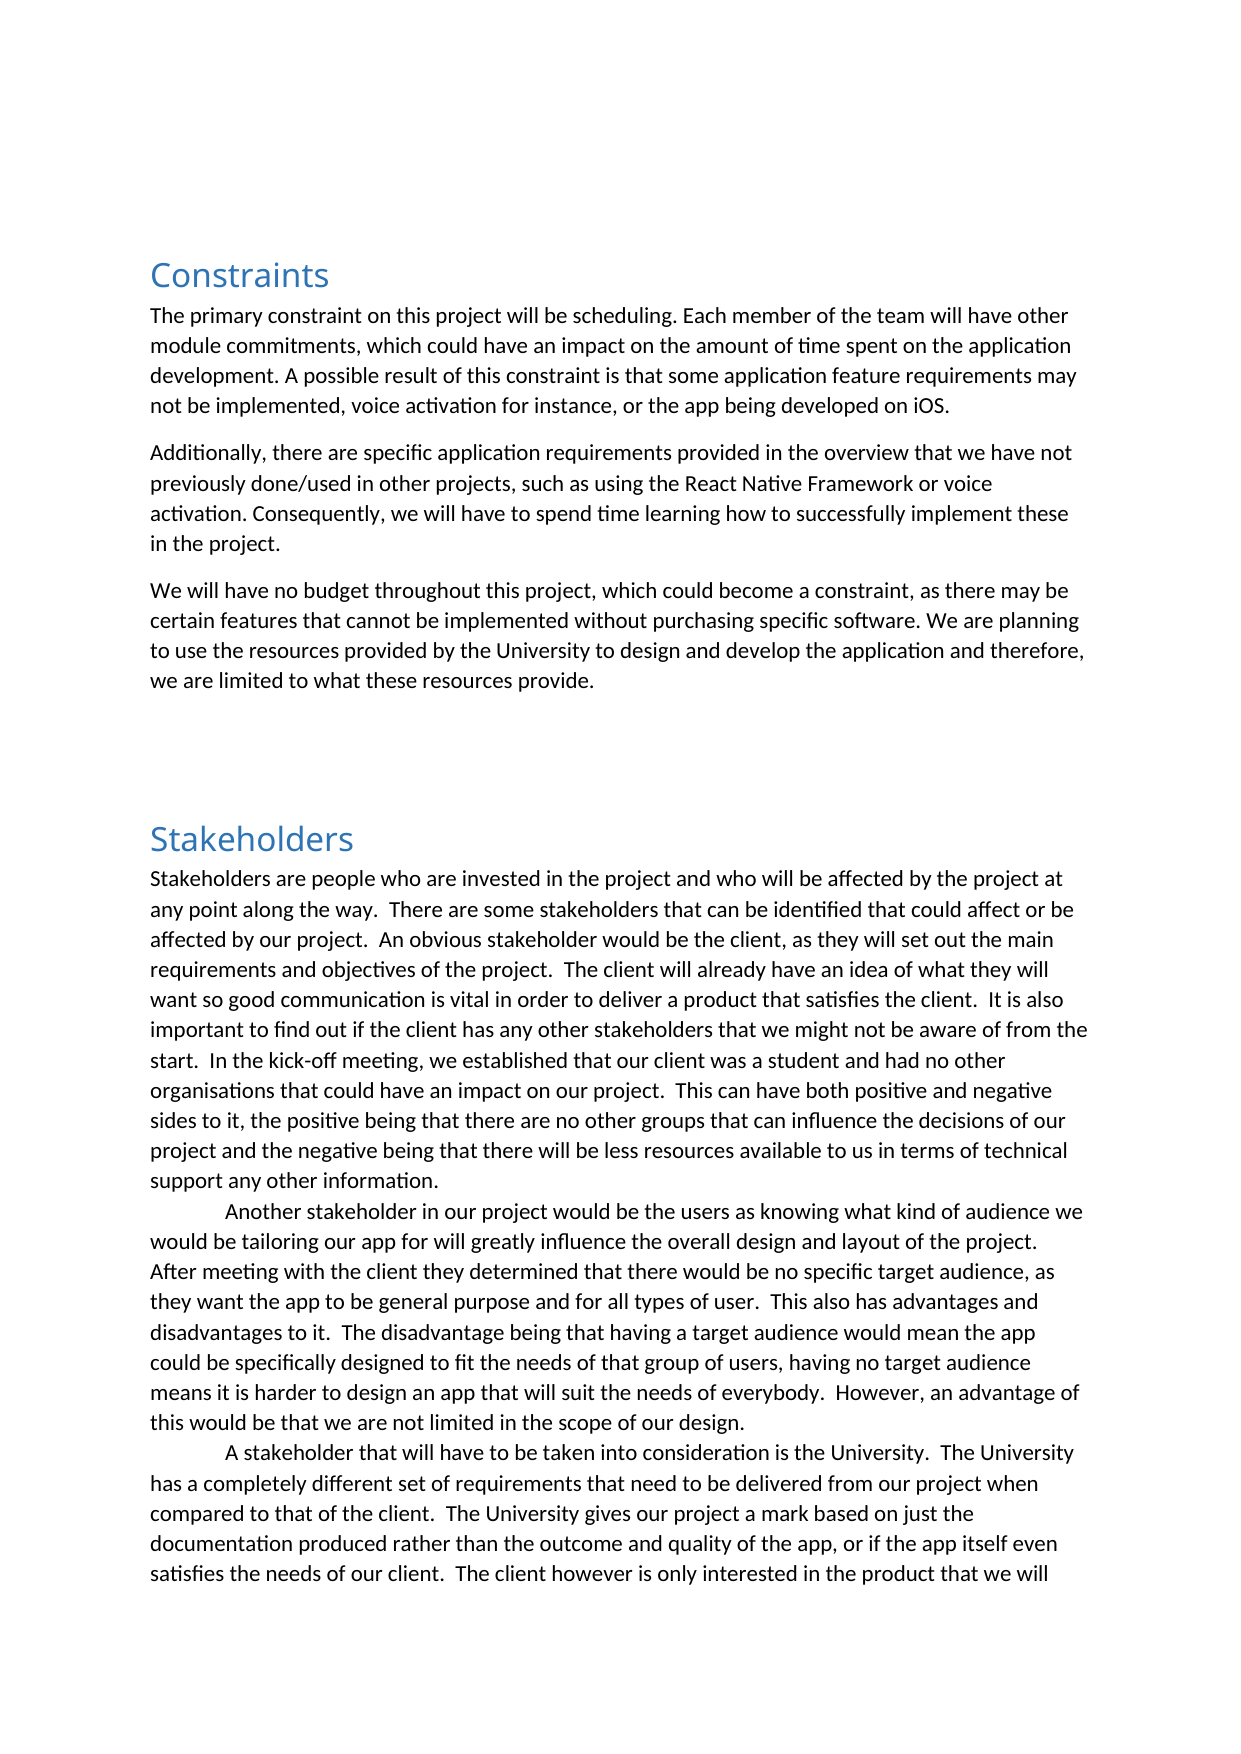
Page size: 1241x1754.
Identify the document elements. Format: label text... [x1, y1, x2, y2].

subtitle Stakeholders [150, 816, 1090, 861]
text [150, 864, 1090, 1587]
text The primary constraint on this project will be scheduling. Each member of the team will have other module commitments, which could have an impact on the amount of time spent on the application development. A possible result of this constraint is that some application feature requirements may not be implemented, voice activation for instance, or the app being developed on iOS. [150, 301, 1090, 420]
subtitle Constraints [150, 252, 1090, 297]
text Additionally, there are specific application requirements provided in the overview that we have not previously done/used in other projects, such as using the React Native Framework or voice activation. Consequently, we will have to spend time learning how to successfully implement these in the project. [150, 438, 1090, 557]
text We will have no budget throughout this project, which could become a constraint, as there may be certain features that cannot be implemented without purchasing specific software. We are planning to use the resources provided by the University to design and develop the application and therefore, we are limited to what these resources provide. [150, 576, 1090, 695]
